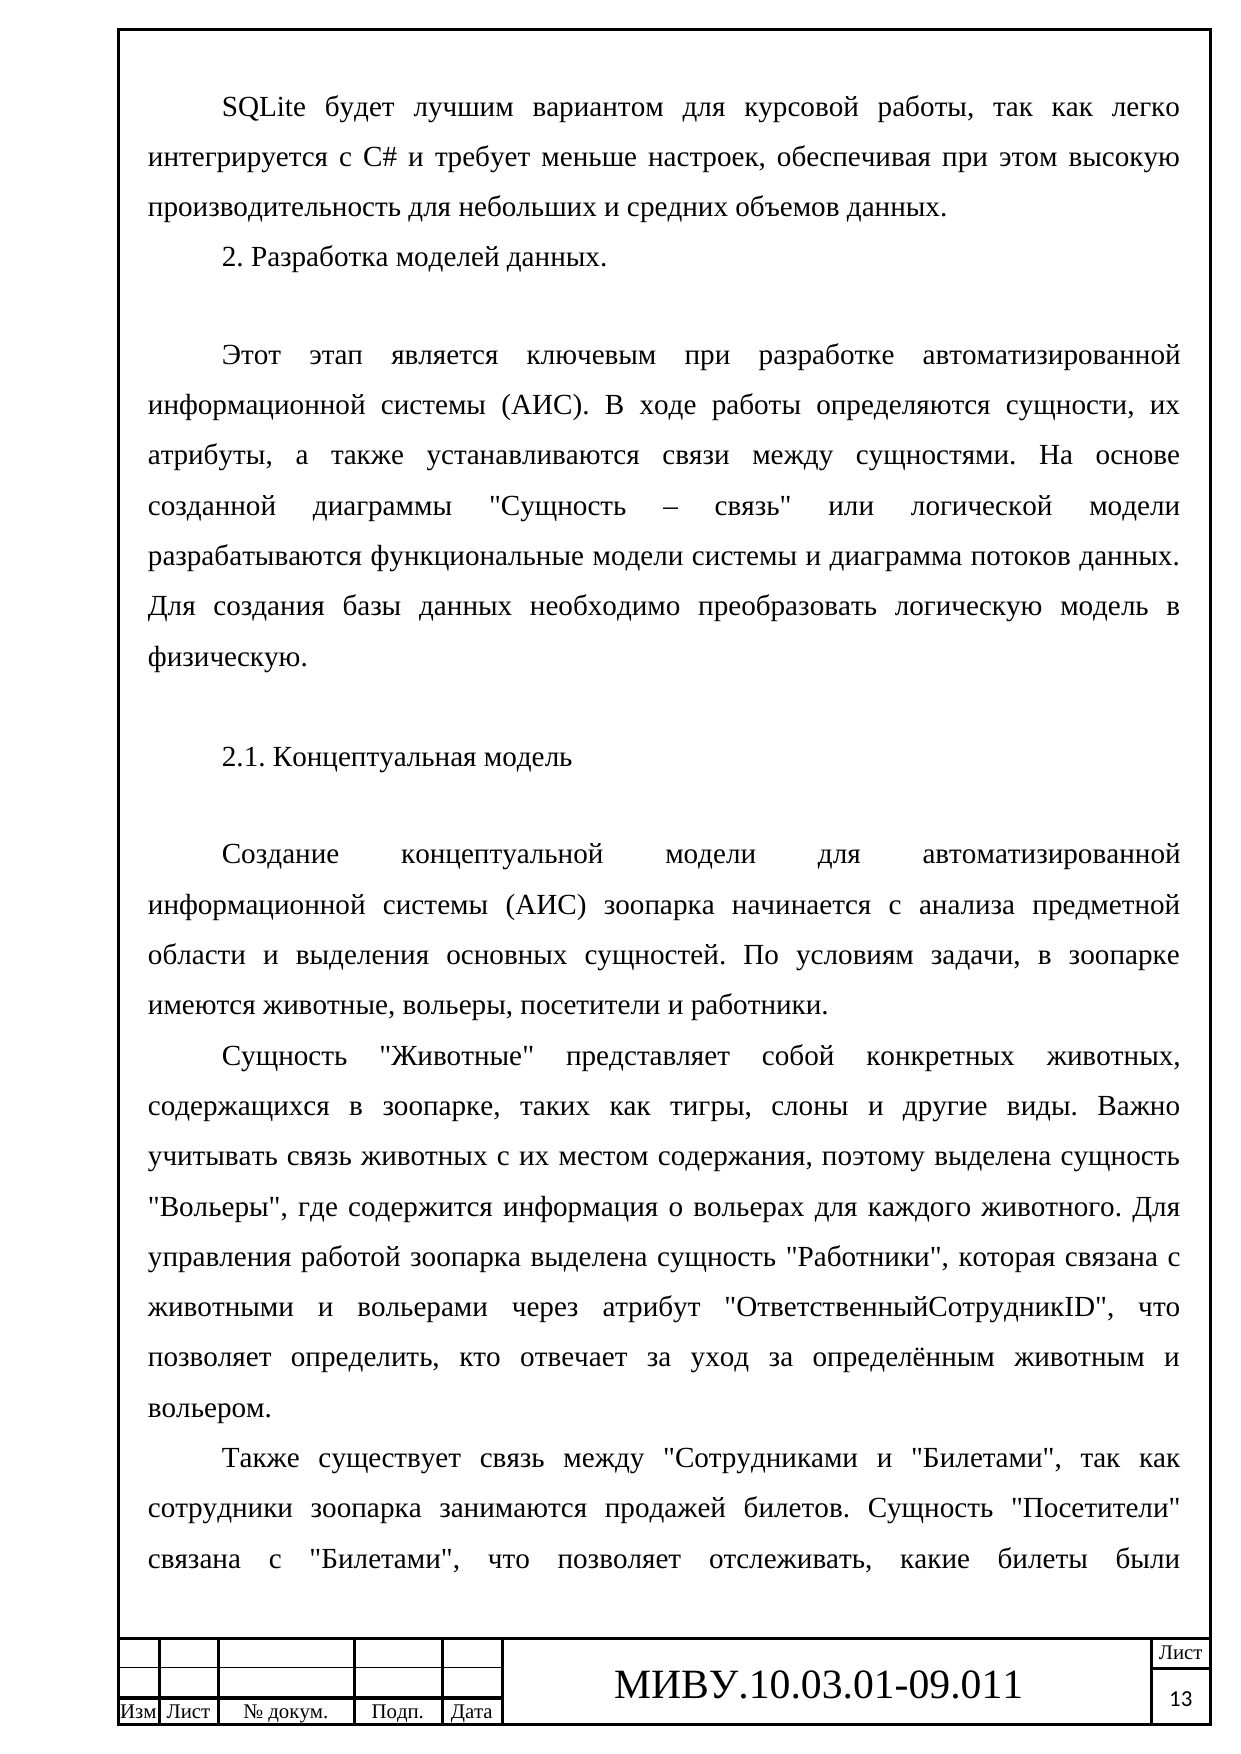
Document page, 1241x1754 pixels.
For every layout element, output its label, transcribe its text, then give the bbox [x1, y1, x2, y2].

text Этот этап является ключевым при разработке автоматизированной информационной системы (АИС). В ходе работы определяются сущности, их атрибуты, а также устанавливаются связи между сущностями. На основе созданной диаграммы "Сущность – связь" или логической модели разрабатываются функциональные модели системы и диаграмма потоков данных. Для создания базы данных необходимо преобразовать логическую модель в физическую. [148, 337, 1181, 672]
subtitle 2. Разработка моделей данных. [148, 239, 1181, 273]
subtitle 2.1. Концептуальная модель [148, 739, 1181, 773]
text Создание концептуальной модели для автоматизированной информационной системы (АИС) зоопарка начинается с анализа предметной области и выделения основных сущностей. По условиям задачи, в зоопарке имеются животные, вольеры, посетители и работники. [148, 836, 1181, 1021]
